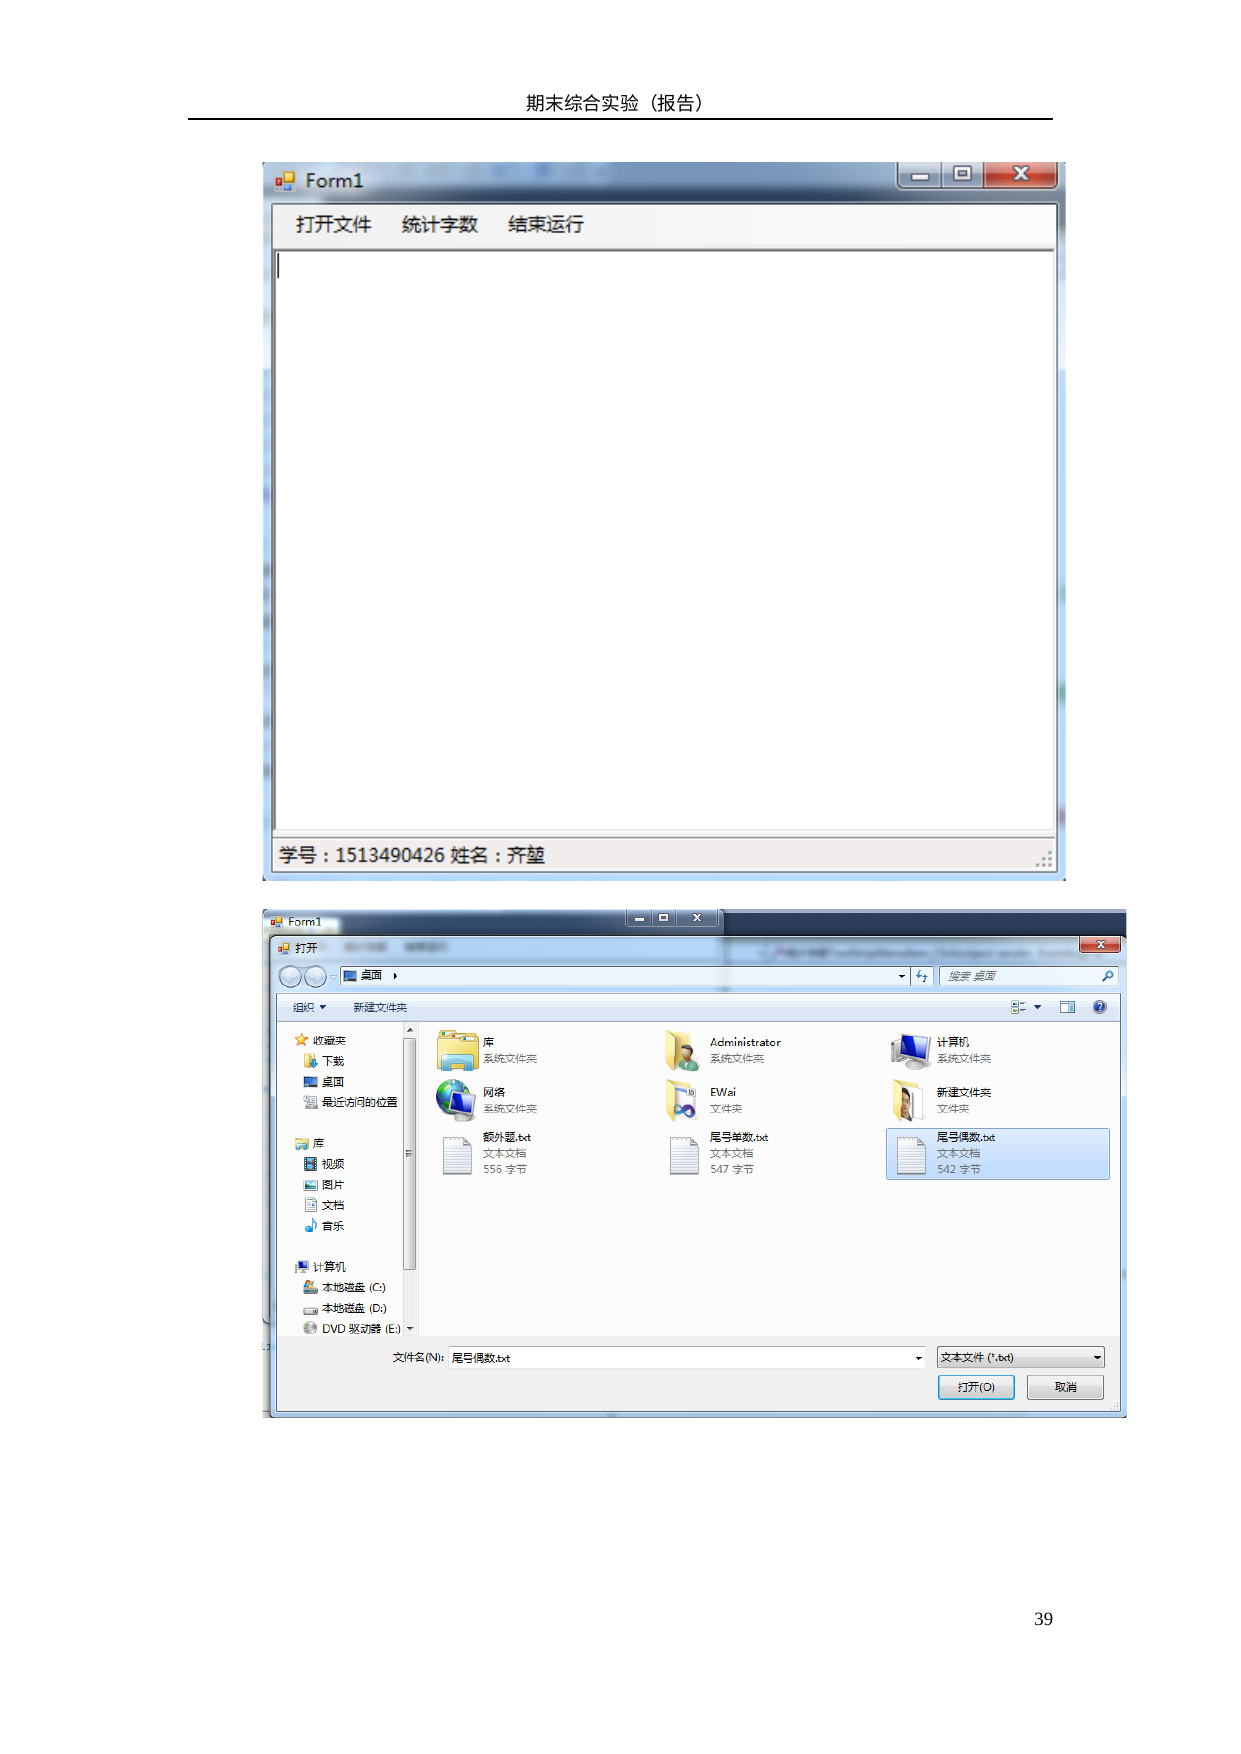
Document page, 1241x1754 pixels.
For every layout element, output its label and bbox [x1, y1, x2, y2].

picture [262, 162, 1066, 881]
picture [262, 909, 1127, 1418]
